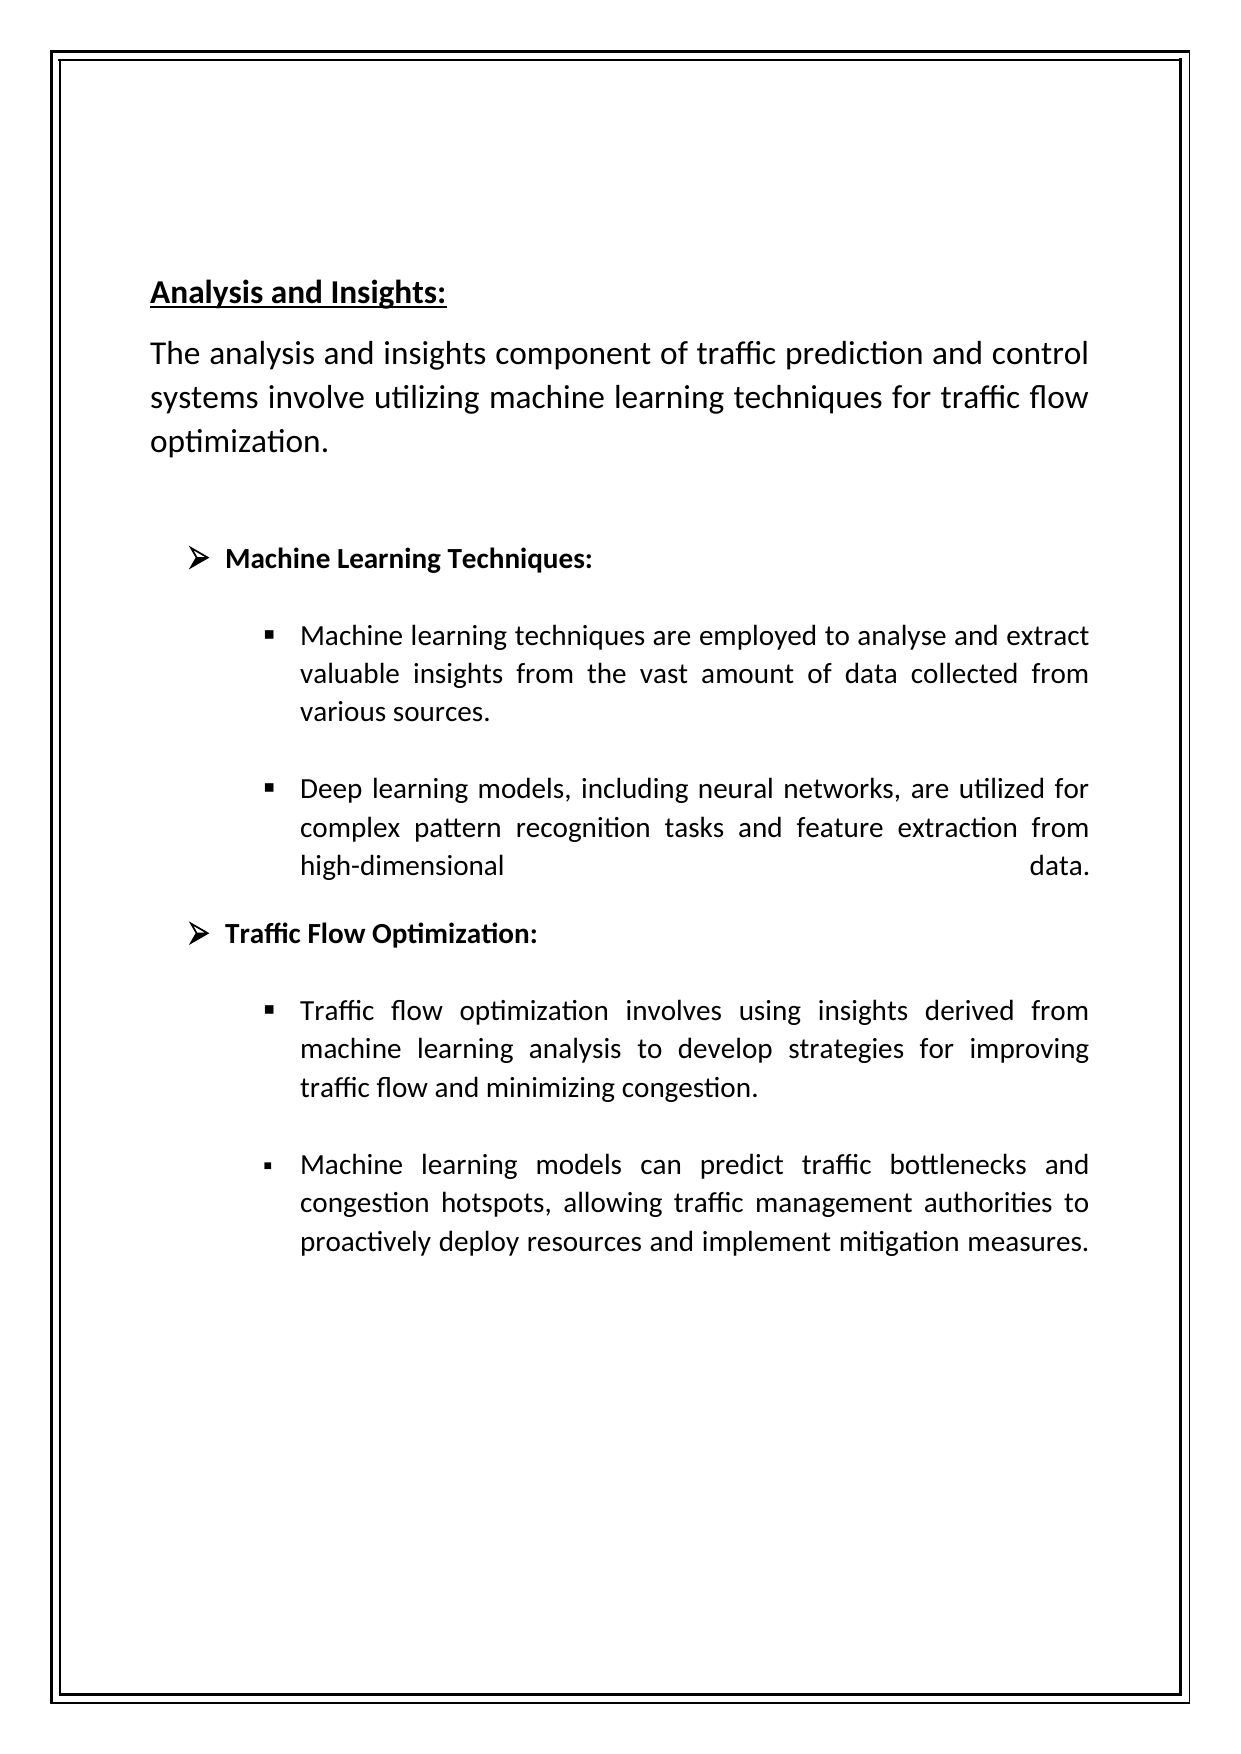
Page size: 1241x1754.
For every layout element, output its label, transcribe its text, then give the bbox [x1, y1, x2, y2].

list Machine learning models can predict traffic bottlenecks and congestion hotspots, allowing traffic management authorities to proactively deploy resources and implement mitigation measures. [262, 1146, 1090, 1289]
list Traffic flow optimization involves using insights derived from machine learning analysis to develop strategies for improving traffic flow and minimizing congestion. [262, 992, 1090, 1105]
list Machine learning techniques are employed to analyse and extract valuable insights from the vast amount of data collected from various sources. [262, 617, 1090, 729]
list Deep learning models, including neural networks, are utilized for complex pattern recognition tasks and feature extraction from high-dimensional data. [262, 770, 1090, 913]
text The analysis and insights component of traffic prediction and control systems involve utilizing machine learning techniques for traffic flow optimization. [150, 332, 1090, 521]
list Traffic Flow Optimization: [187, 915, 1090, 951]
list Machine Learning Techniques: [187, 540, 1090, 575]
text Analysis and Insights: [150, 271, 1090, 312]
